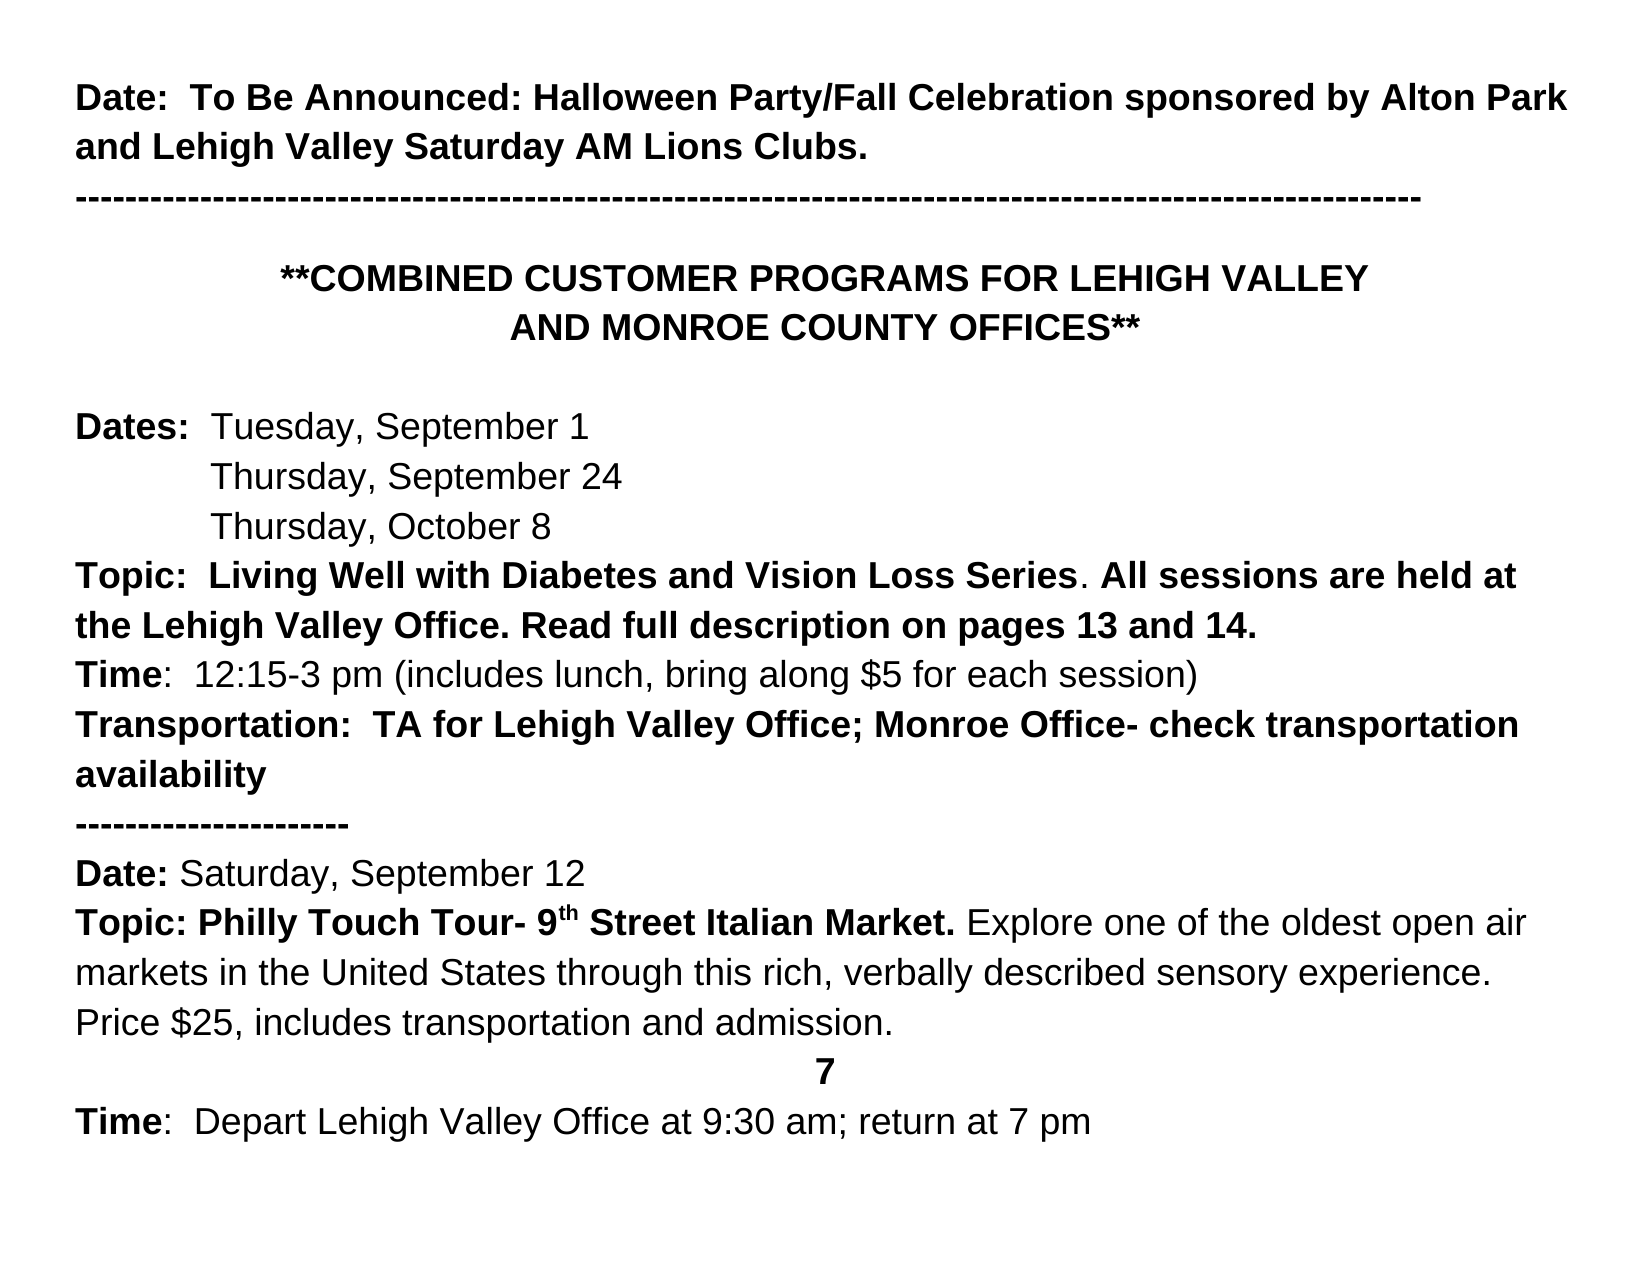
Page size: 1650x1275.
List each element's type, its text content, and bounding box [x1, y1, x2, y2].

text Time: Depart Lehigh Valley Office at 9:30 am; return at 7 pm [75, 1099, 1575, 1142]
text Thursday, September 24 [75, 454, 1575, 497]
text Topic: Philly Touch Tour- 9th Street Italian Market. Explore one of the oldest open air markets in the United States through this rich, verbally described sensory experience. Price $25, includes transportation and admission. [75, 901, 1575, 1043]
text Date: Saturday, September 12 [75, 851, 1575, 894]
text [75, 174, 1575, 217]
text Dates: Tuesday, September 1 [75, 405, 1575, 448]
text Time: 12:15-3 pm (includes lunch, bring along $5 for each session) [75, 653, 1575, 696]
text 7 [75, 1049, 1575, 1092]
text Topic: Living Well with Diabetes and Vision Loss Series. All sessions are held at the Lehigh Valley Office. Read full description on pages 13 and 14. [75, 553, 1575, 646]
text Transportation: TA for Lehigh Valley Office; Monroe Office- check transportation availability [75, 702, 1575, 795]
text AND MONROE COUNTY OFFICES** [75, 306, 1575, 349]
text **COMBINED CUSTOMER PROGRAMS FOR LEHIGH VALLEY [75, 256, 1575, 299]
text Date: To Be Announced: Halloween Party/Fall Celebration sponsored by Alton Park and Lehigh Valley Saturday AM Lions Clubs. [75, 75, 1575, 168]
text Thursday, October 8 [75, 504, 1575, 547]
text ---------------------- [75, 801, 1575, 844]
